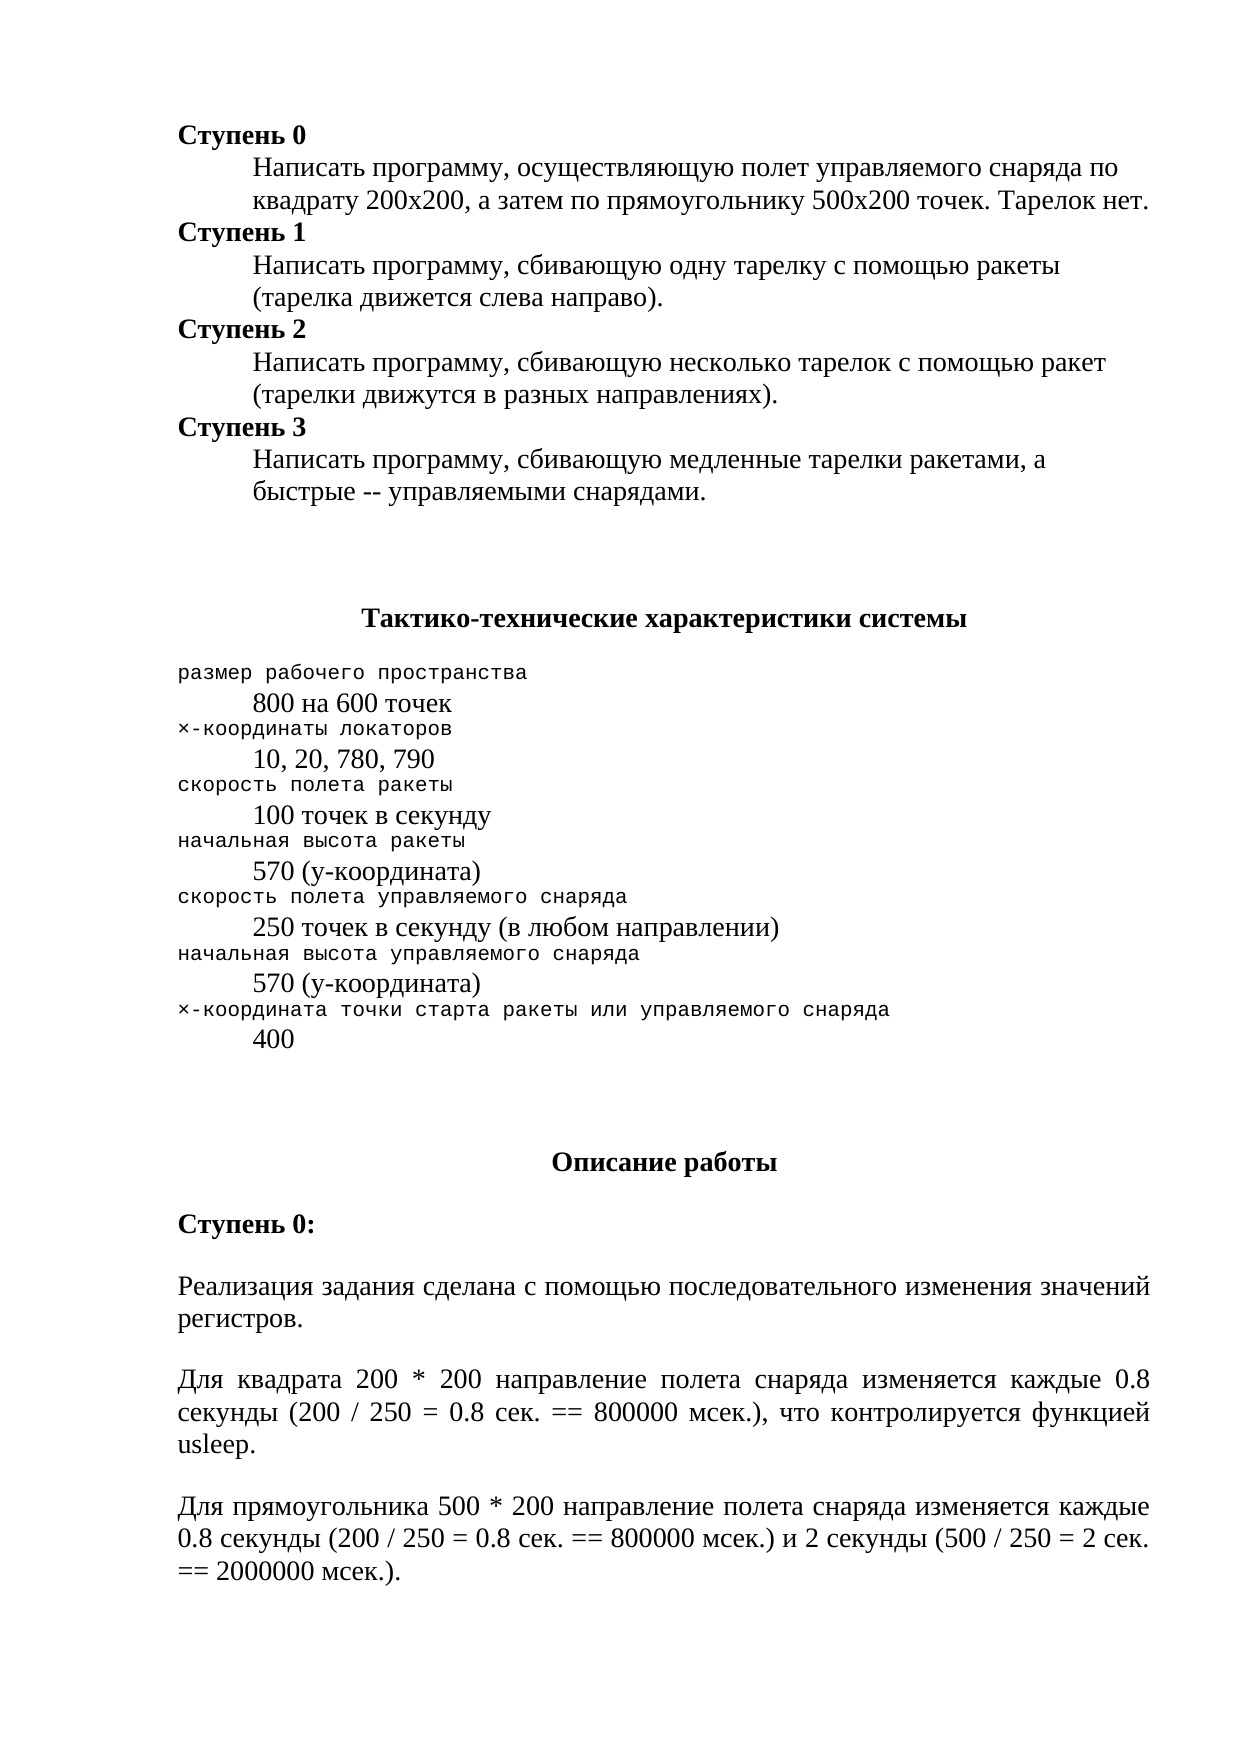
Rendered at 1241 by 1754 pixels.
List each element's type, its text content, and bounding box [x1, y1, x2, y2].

text Написать программу, сбивающую медленные тарелки ракетами, а быстрые -- управляемыми снарядами. [252, 442, 1152, 507]
text Тактико-технические характеристики системы [177, 601, 1152, 633]
text Реализация задания сделана с помощью последовательного изменения значений регистров. [177, 1268, 1152, 1333]
text Ступень 3 [177, 410, 1152, 442]
text Ступень 0: [177, 1207, 1152, 1239]
text Для квадрата 200 * 200 направление полета снаряда изменяется каждые 0.8 секунды (200 / 250 = 0.8 сек. == 800000 мсек.), что контролируется функцией usleep. [177, 1362, 1152, 1460]
text Написать программу, сбивающую одну тарелку с помощью ракеты (тарелка движется слева направо). [252, 248, 1152, 312]
text 250 точек в секунду (в любом направлении) [252, 910, 1152, 943]
text скорость полета управляемого снаряда [177, 887, 1152, 910]
text 10, 20, 780, 790 [252, 742, 1152, 774]
text Написать программу, осуществляющую полет управляемого снаряда по квадрату 200х200, а затем по прямоугольнику 500х200 точек. Тарелок нет. [252, 151, 1152, 215]
text Ступень 0 [177, 118, 1152, 151]
text 570 (y-координата) [252, 854, 1152, 887]
text 100 точек в секунду [252, 798, 1152, 831]
text 570 (y-координата) [252, 966, 1152, 999]
text скорость полета ракеты [177, 774, 1152, 798]
text Для прямоугольника 500 * 200 направление полета снаряда изменяется каждые 0.8 секунды (200 / 250 = 0.8 сек. == 800000 мсек.) и 2 секунды (500 / 250 = 2 сек. == 2000000 мсек.). [177, 1489, 1152, 1586]
text 400 [252, 1022, 1152, 1055]
text начальная высота ракеты [177, 831, 1152, 854]
text Ступень 1 [177, 215, 1152, 248]
text Ступень 2 [177, 312, 1152, 345]
text Описание работы [177, 1145, 1152, 1178]
text ×-координаты локаторов [177, 718, 1152, 742]
text ×-координата точки старта ракеты или управляемого снаряда [177, 999, 1152, 1022]
text размер рабочего пространства [177, 662, 1152, 686]
text Написать программу, сбивающую несколько тарелок с помощью ракет (тарелки движутся в разных направлениях). [252, 345, 1152, 410]
text 800 на 600 точек [252, 686, 1152, 718]
text начальная высота управляемого снаряда [177, 943, 1152, 966]
